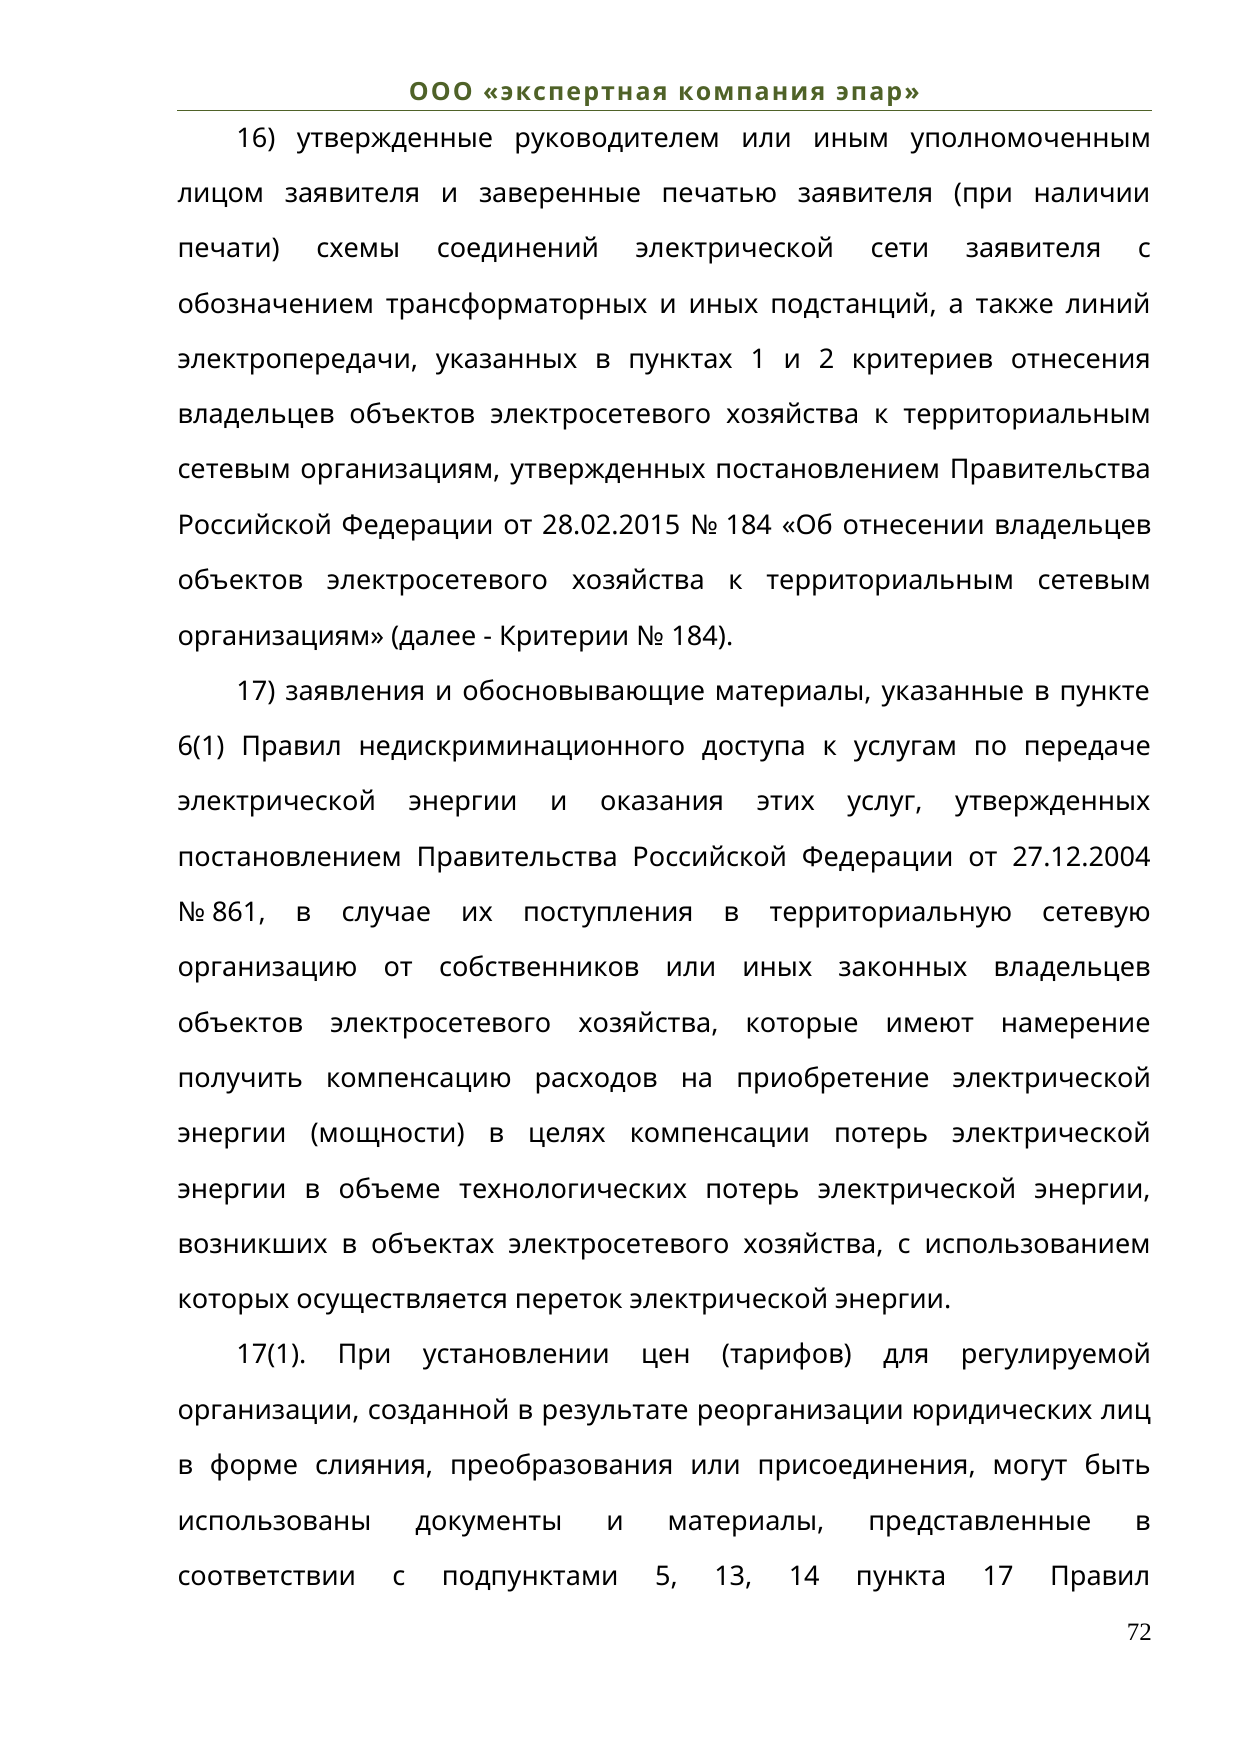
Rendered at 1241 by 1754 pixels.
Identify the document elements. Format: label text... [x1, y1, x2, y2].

text 16) утвержденные руководителем или иным уполномоченным лицом заявителя и заверенные печатью заявителя (при наличии печати) схемы соединений электрической сети заявителя с обозначением трансформаторных и иных подстанций, а также линий электропередачи, указанных в пунктах 1 и 2 критериев отнесения владельцев объектов электросетевого хозяйства к территориальным сетевым организациям, утвержденных постановлением Правительства Российской Федерации от 28.02.2015 № 184 «Об отнесении владельцев объектов электросетевого хозяйства к территориальным сетевым организациям» (далее - Критерии № 184). [177, 118, 1152, 653]
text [177, 1335, 1152, 1593]
text 17) заявления и обосновывающие материалы, указанные в пункте 6(1) Правил недискриминационного доступа к услугам по передаче электрической энергии и оказания этих услуг, утвержденных постановлением Правительства Российской Федерации от 27.12.2004 № 861, в случае их поступления в территориальную сетевую организацию от собственников или иных законных владельцев объектов электросетевого хозяйства, которые имеют намерение получить компенсацию расходов на приобретение электрической энергии (мощности) в целях компенсации потерь электрической энергии в объеме технологических потерь электрической энергии, возникших в объектах электросетевого хозяйства, с использованием которых осуществляется переток электрической энергии. [177, 671, 1152, 1317]
